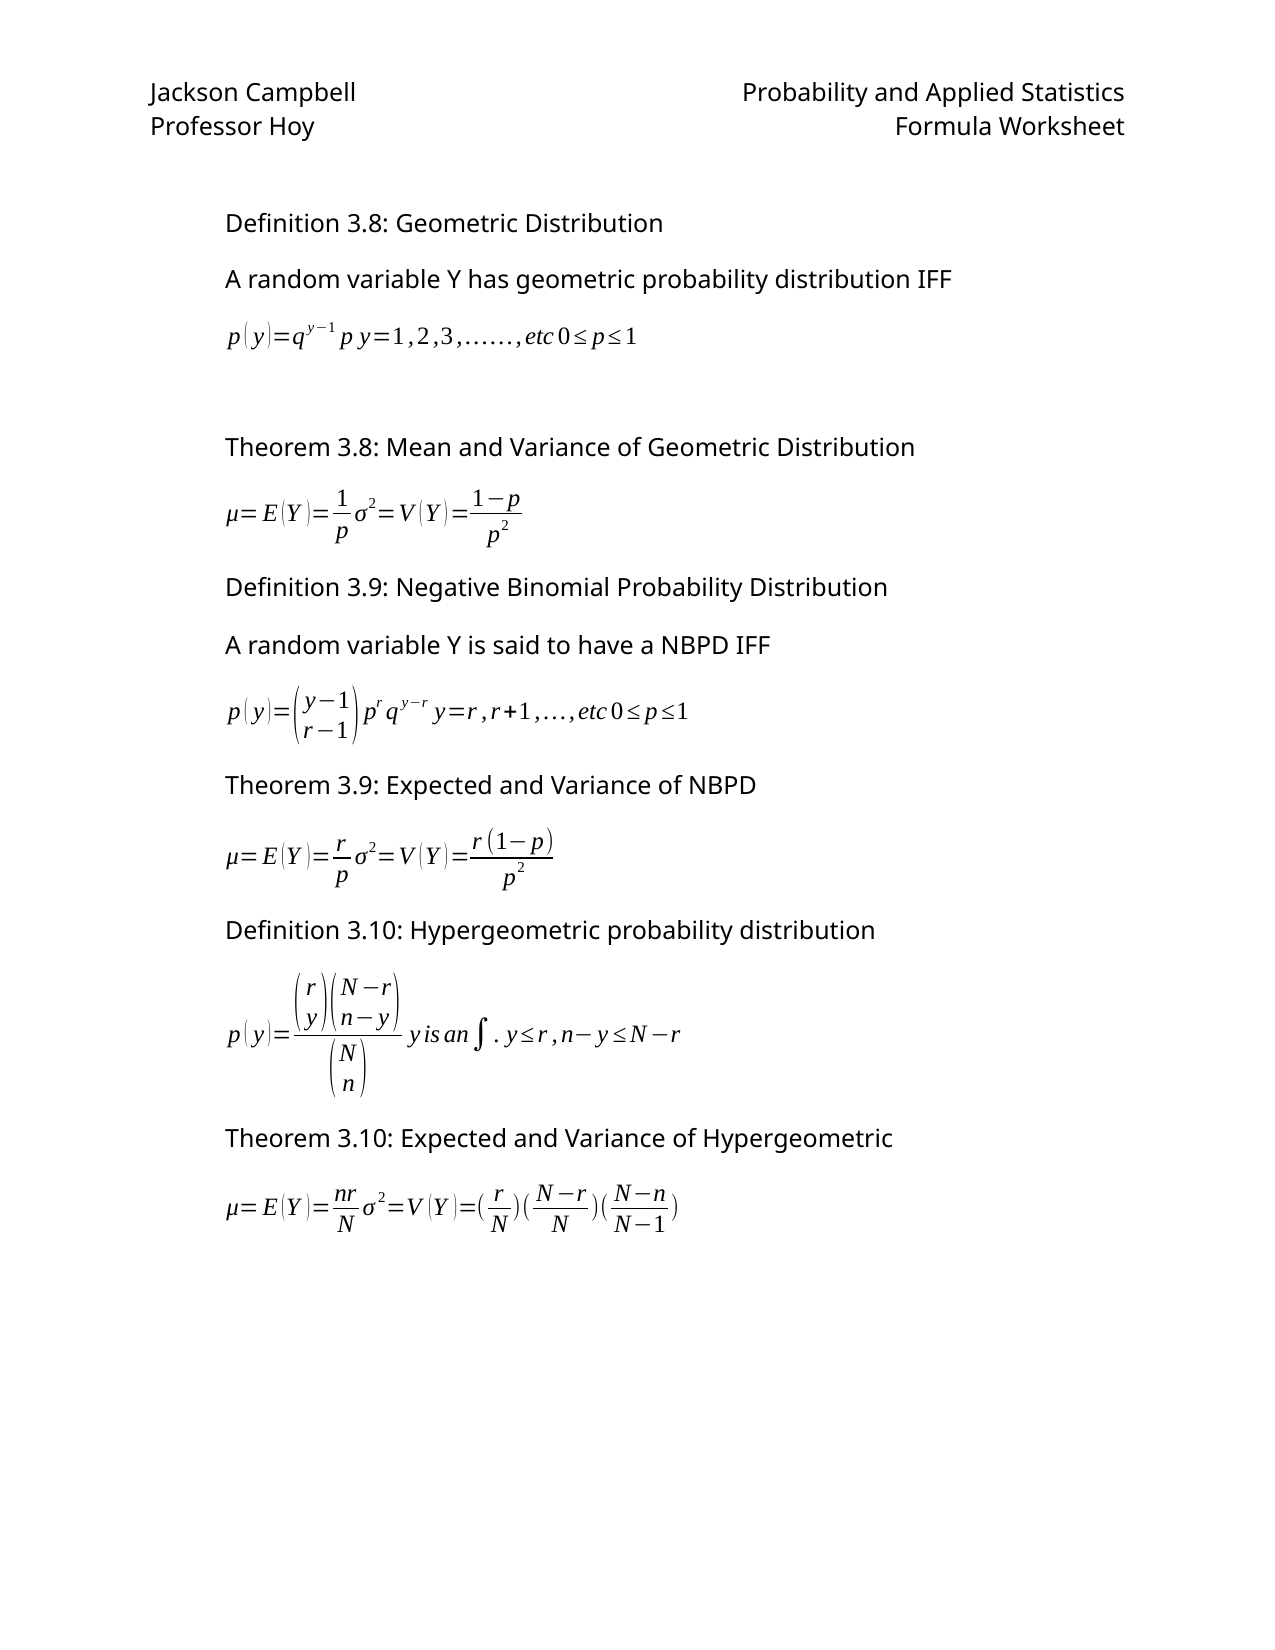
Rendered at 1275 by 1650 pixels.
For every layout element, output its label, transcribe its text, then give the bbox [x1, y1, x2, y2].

text A random variable Y is said to have a NBPD IFF [150, 628, 1125, 662]
text Theorem 3.10: Expected and Variance of Hypergeometric [150, 1121, 1125, 1155]
text A random variable Y has geometric probability distribution IFF [225, 262, 1125, 296]
text Definition 3.8: Geometric Distribution [225, 206, 1125, 240]
text Definition 3.9: Negative Binomial Probability Distribution [150, 569, 1125, 603]
text Theorem 3.9: Expected and Variance of NBPD [150, 768, 1125, 802]
text Definition 3.10: Hypergeometric probability distribution [150, 912, 1125, 947]
text Theorem 3.8: Mean and Variance of Geometric Distribution [225, 429, 1125, 463]
